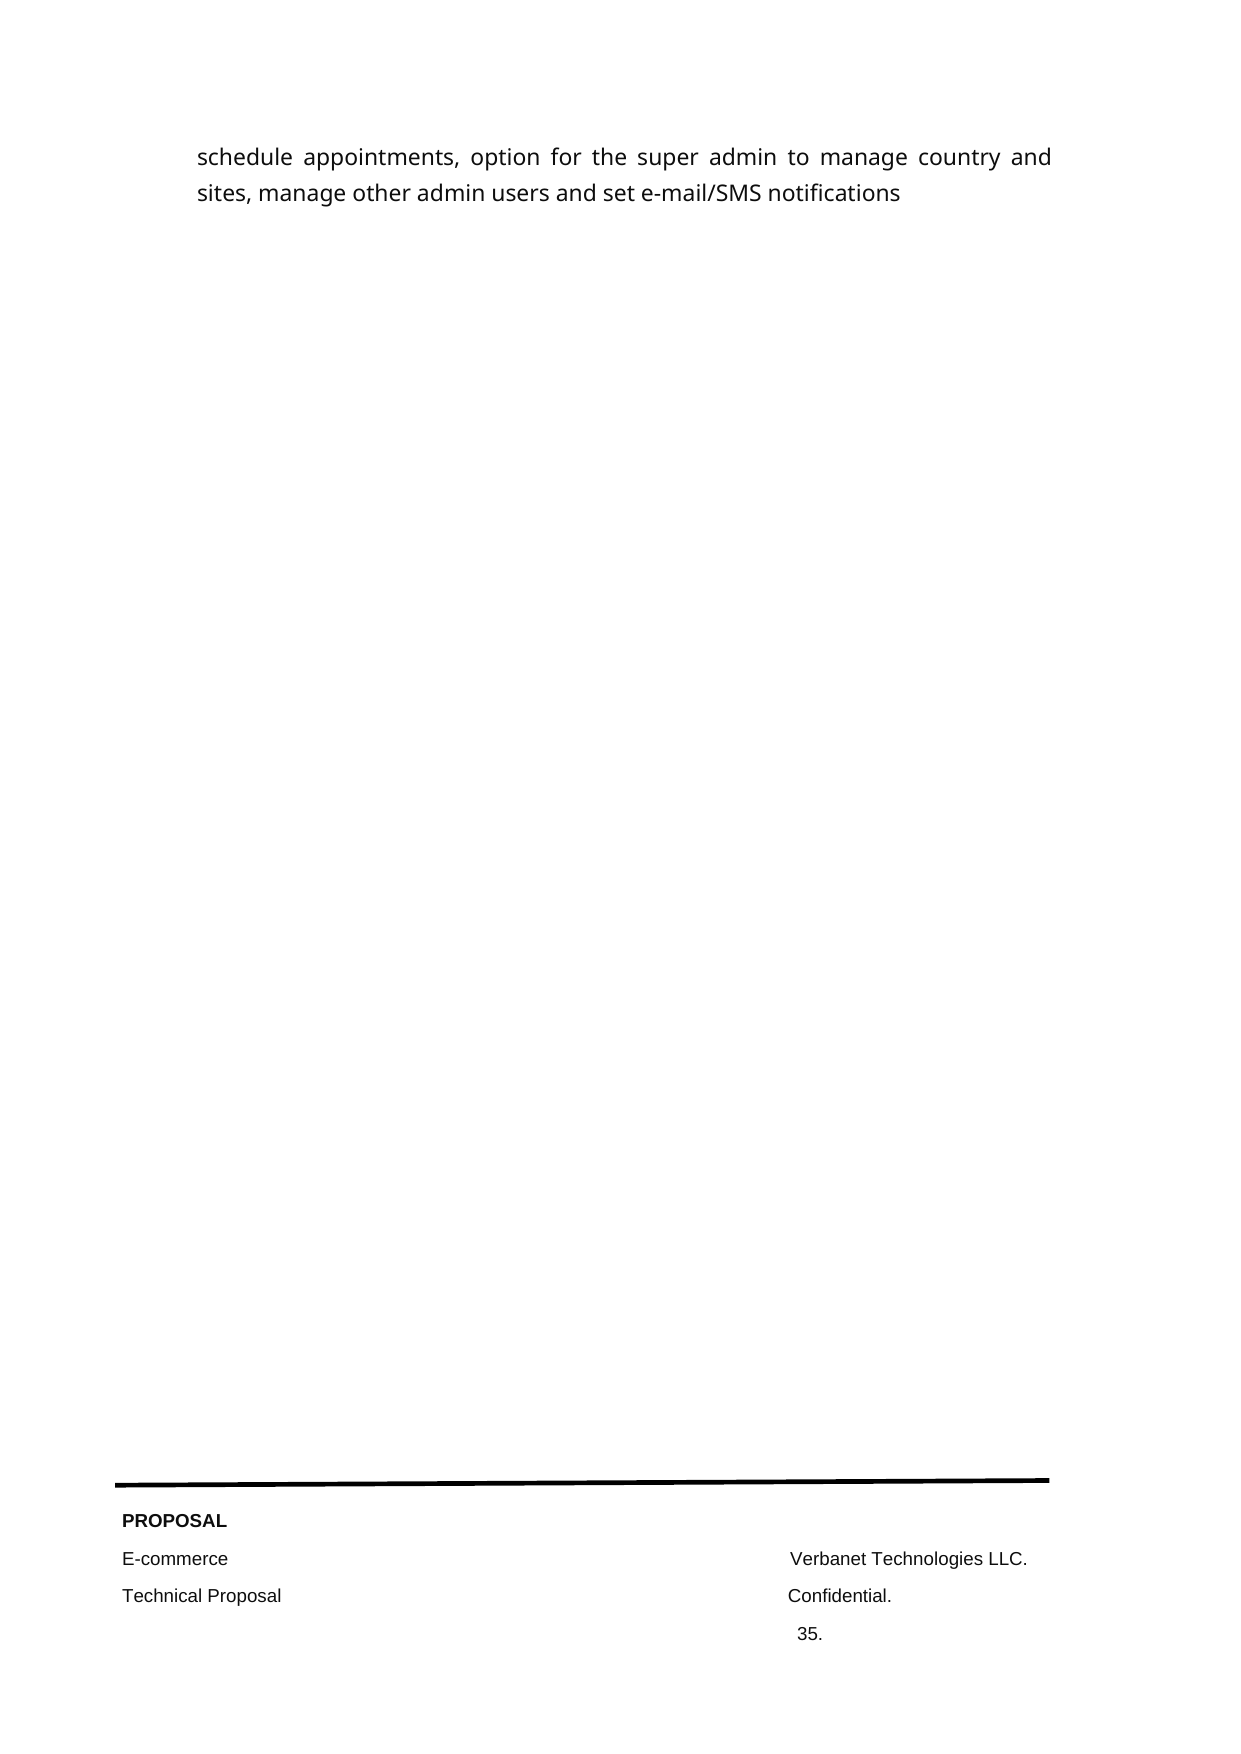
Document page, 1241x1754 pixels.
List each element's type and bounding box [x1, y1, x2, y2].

text [197, 141, 1053, 208]
